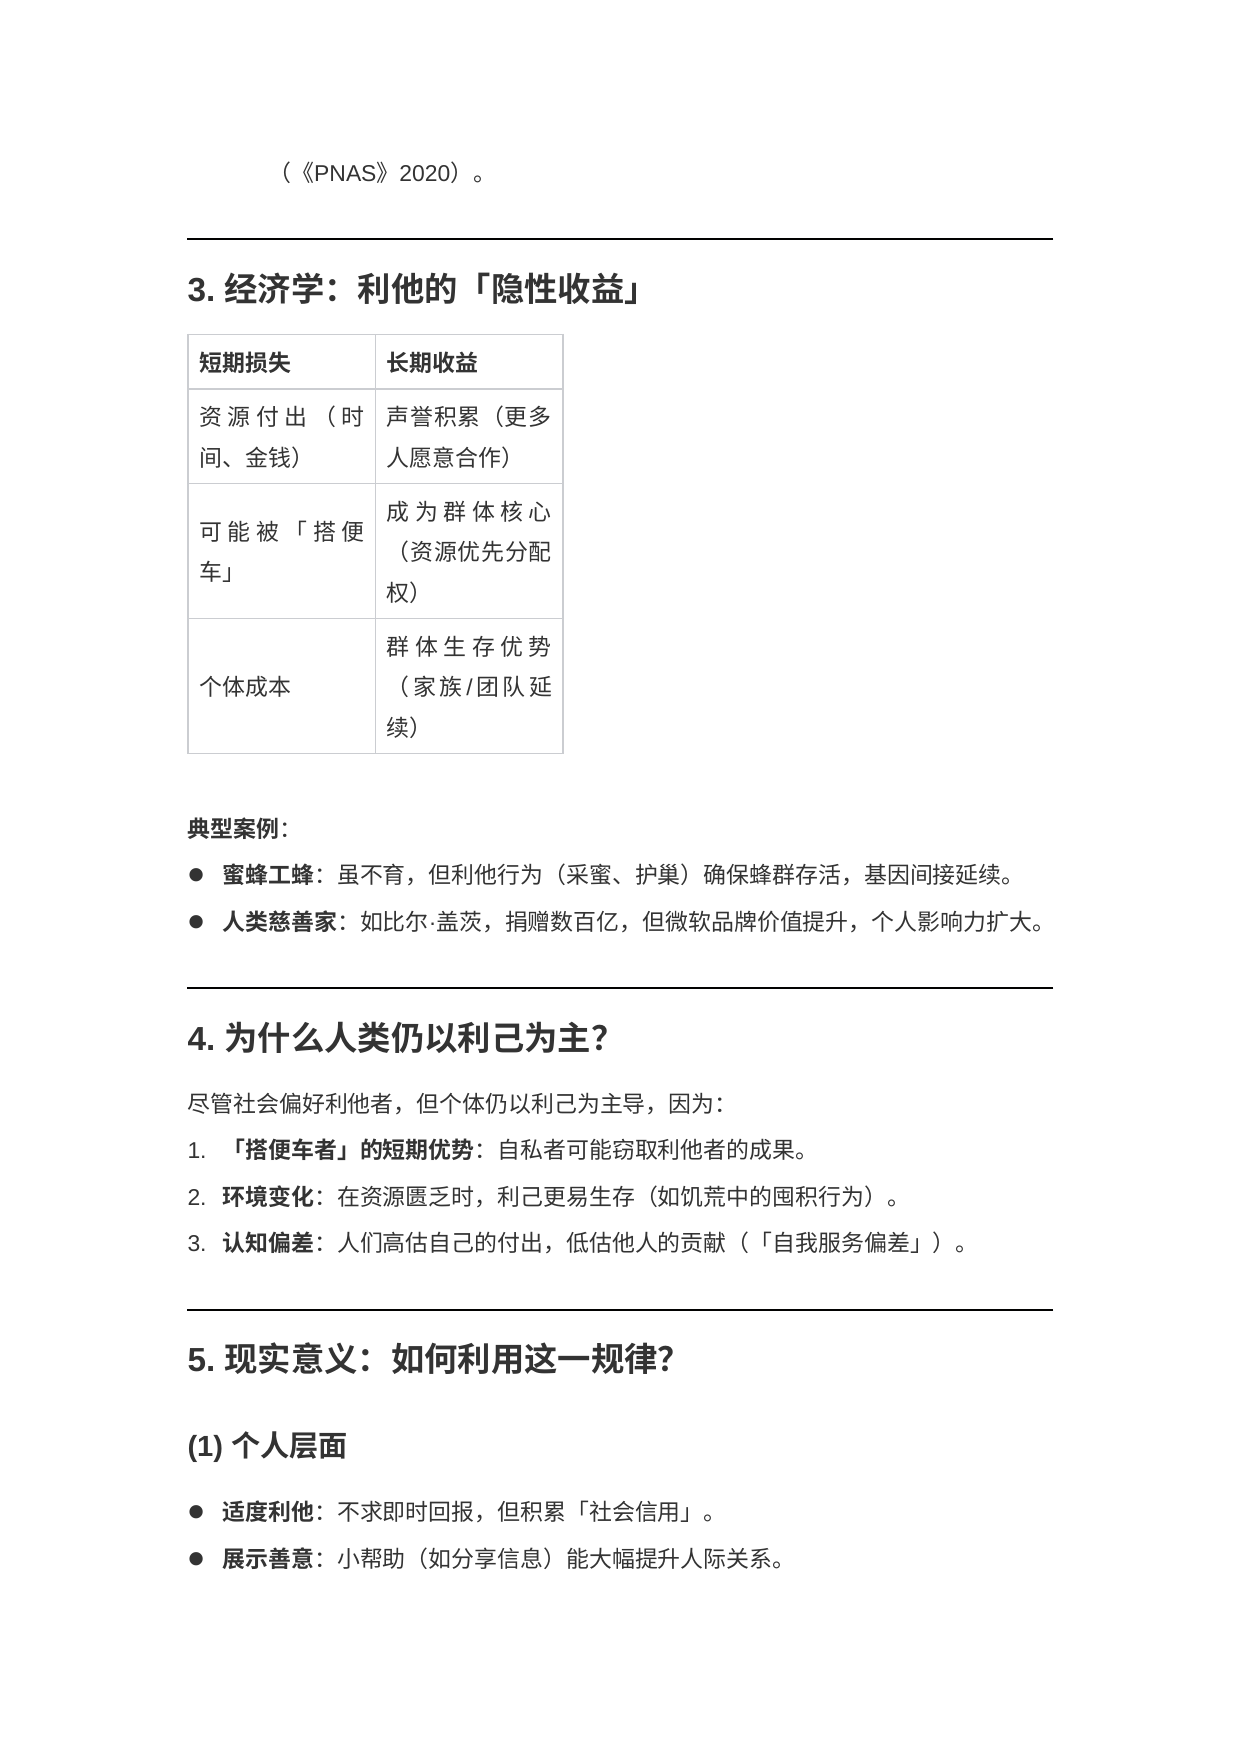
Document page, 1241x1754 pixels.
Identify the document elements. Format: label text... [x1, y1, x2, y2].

table_cell 可能被「搭便车」 [189, 484, 375, 617]
list 「搭便车者」的短期优势：自私者可能窃取利他者的成果。 [187, 1129, 1053, 1169]
list 认知偏差：人们高估自己的付出，低估他人的贡献（「自我服务偏差」）。 [187, 1222, 1053, 1262]
list 展示善意：小帮助（如分享信息）能大幅提升人际关系。 [187, 1537, 1053, 1578]
list 人类慈善家：如比尔·盖茨，捐赠数百亿，但微软品牌价值提升，个人影响力扩大。 [187, 900, 1053, 940]
table_cell 资源付出（时间、金钱） [189, 390, 375, 482]
table_cell 个体成本 [189, 619, 375, 752]
table_header 短期损失 [189, 335, 375, 388]
list 蜜蜂工蜂：虽不育，但利他行为（采蜜、护巢）确保蜂群存活，基因间接延续。 [187, 853, 1053, 894]
table_header 长期收益 [376, 335, 562, 388]
text 尽管社会偏好利他者，但个体仍以利己为主导，因为： [187, 1082, 1053, 1122]
list 适度利他：不求即时回报，但积累「社会信用」。 [187, 1491, 1053, 1531]
text 典型案例： [187, 807, 1053, 847]
subtitle 4. 为什么人类仍以利己为主？ [187, 995, 1053, 1076]
table_cell 成为群体核心（资源优先分配权） [376, 484, 562, 617]
list 环境变化：在资源匮乏时，利己更易生存（如饥荒中的囤积行为）。 [187, 1175, 1053, 1216]
subtitle 5. 现实意义：如何利用这一规律？ [187, 1317, 1053, 1398]
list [233, 151, 1053, 192]
table_cell 群体生存优势（家族/团队延续） [376, 619, 562, 752]
subtitle (1) 个人层面 [187, 1404, 1053, 1484]
subtitle 3. 经济学：利他的「隐性收益」 [187, 247, 1053, 327]
table_cell 声誉积累（更多人愿意合作） [376, 390, 562, 482]
